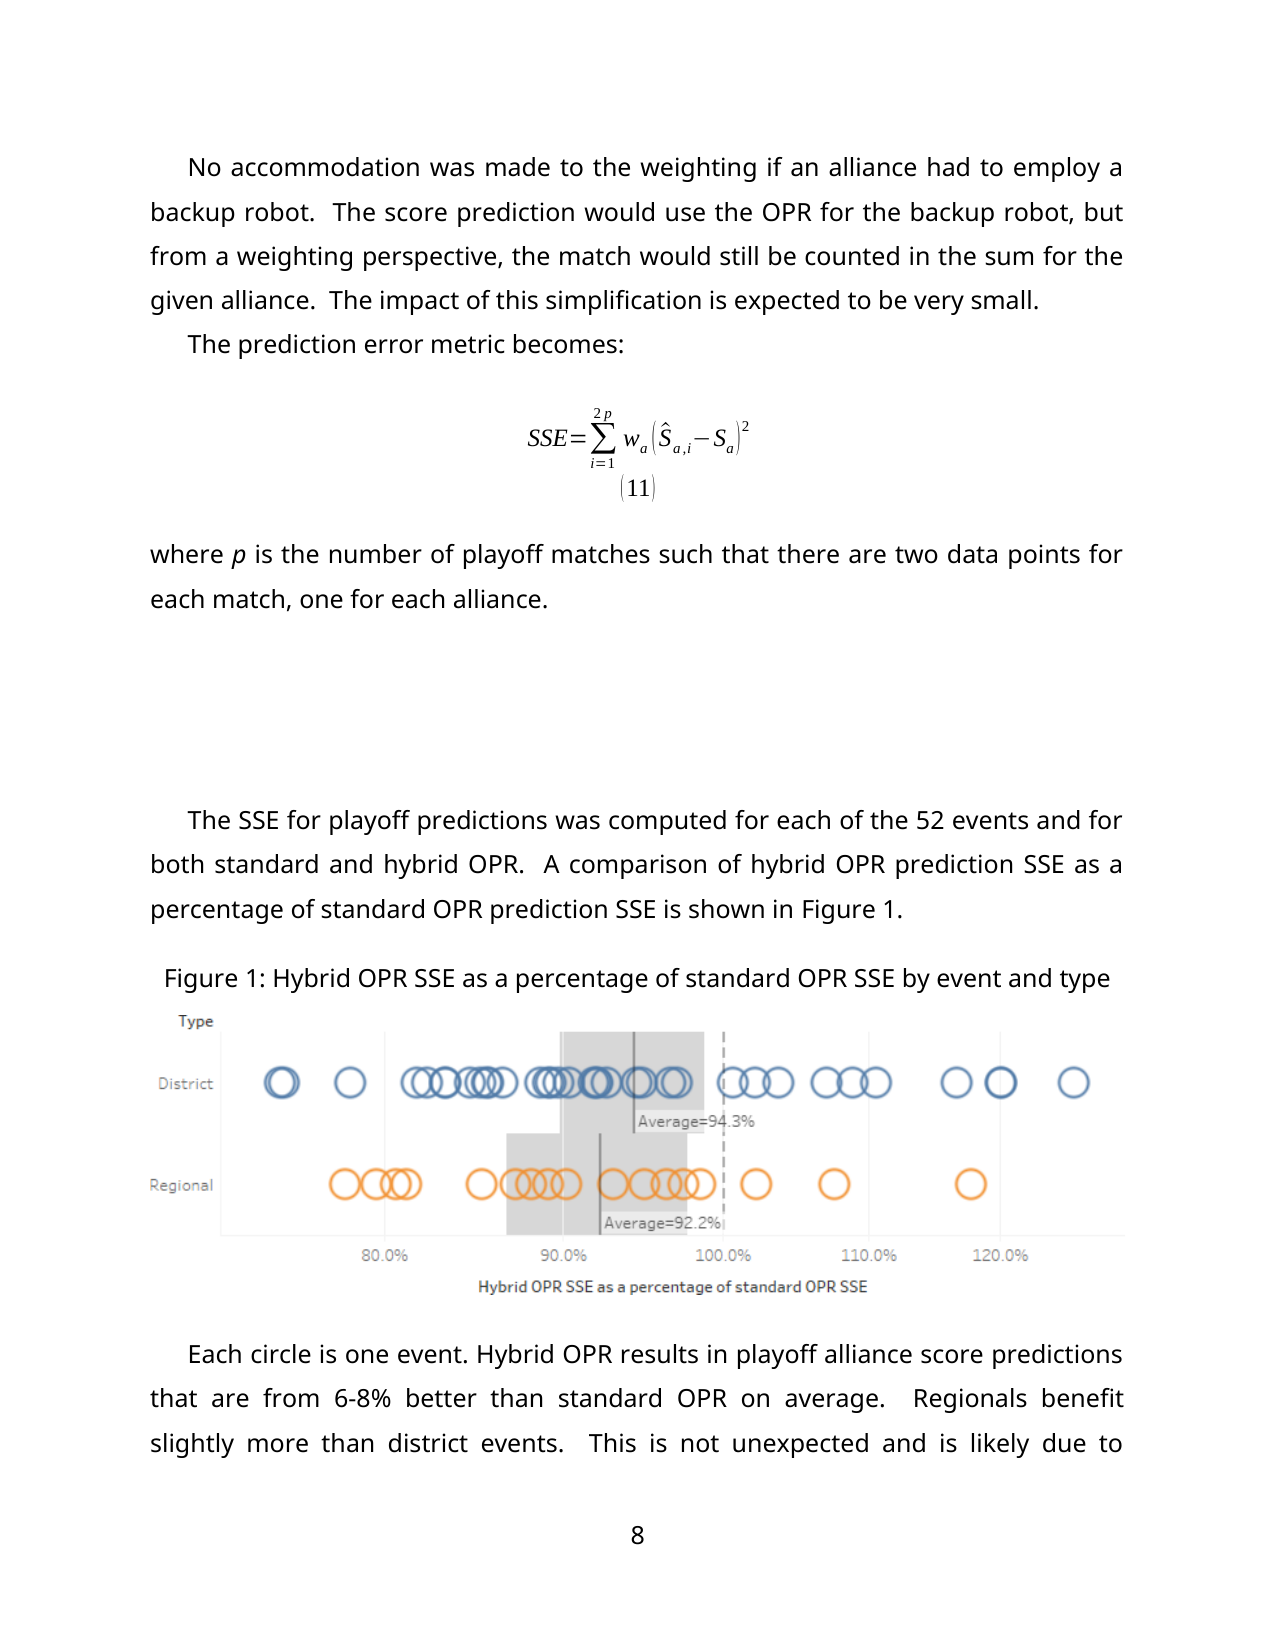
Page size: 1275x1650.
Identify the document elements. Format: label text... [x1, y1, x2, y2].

text No accommodation was made to the weighting if an alliance had to employ a backup robot. The score prediction would use the OPR for the backup robot, but from a weighting perspective, the match would still be counted in the sum for the given alliance. The impact of this simplification is expected to be very small. [150, 150, 1125, 317]
picture [150, 1015, 1125, 1295]
text where p is the number of playoff matches such that there are two data points for each match, one for each alliance. [150, 537, 1125, 616]
text The prediction error metric becomes: [150, 327, 1125, 361]
text The SSE for playoff predictions was computed for each of the 52 events and for both standard and hybrid OPR. A comparison of hybrid OPR prediction SSE as a percentage of standard OPR prediction SSE is shown in Figure 1. [150, 803, 1125, 925]
text Figure 1: Hybrid OPR SSE as a percentage of standard OPR SSE by event and type [150, 961, 1125, 995]
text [150, 1337, 1125, 1459]
